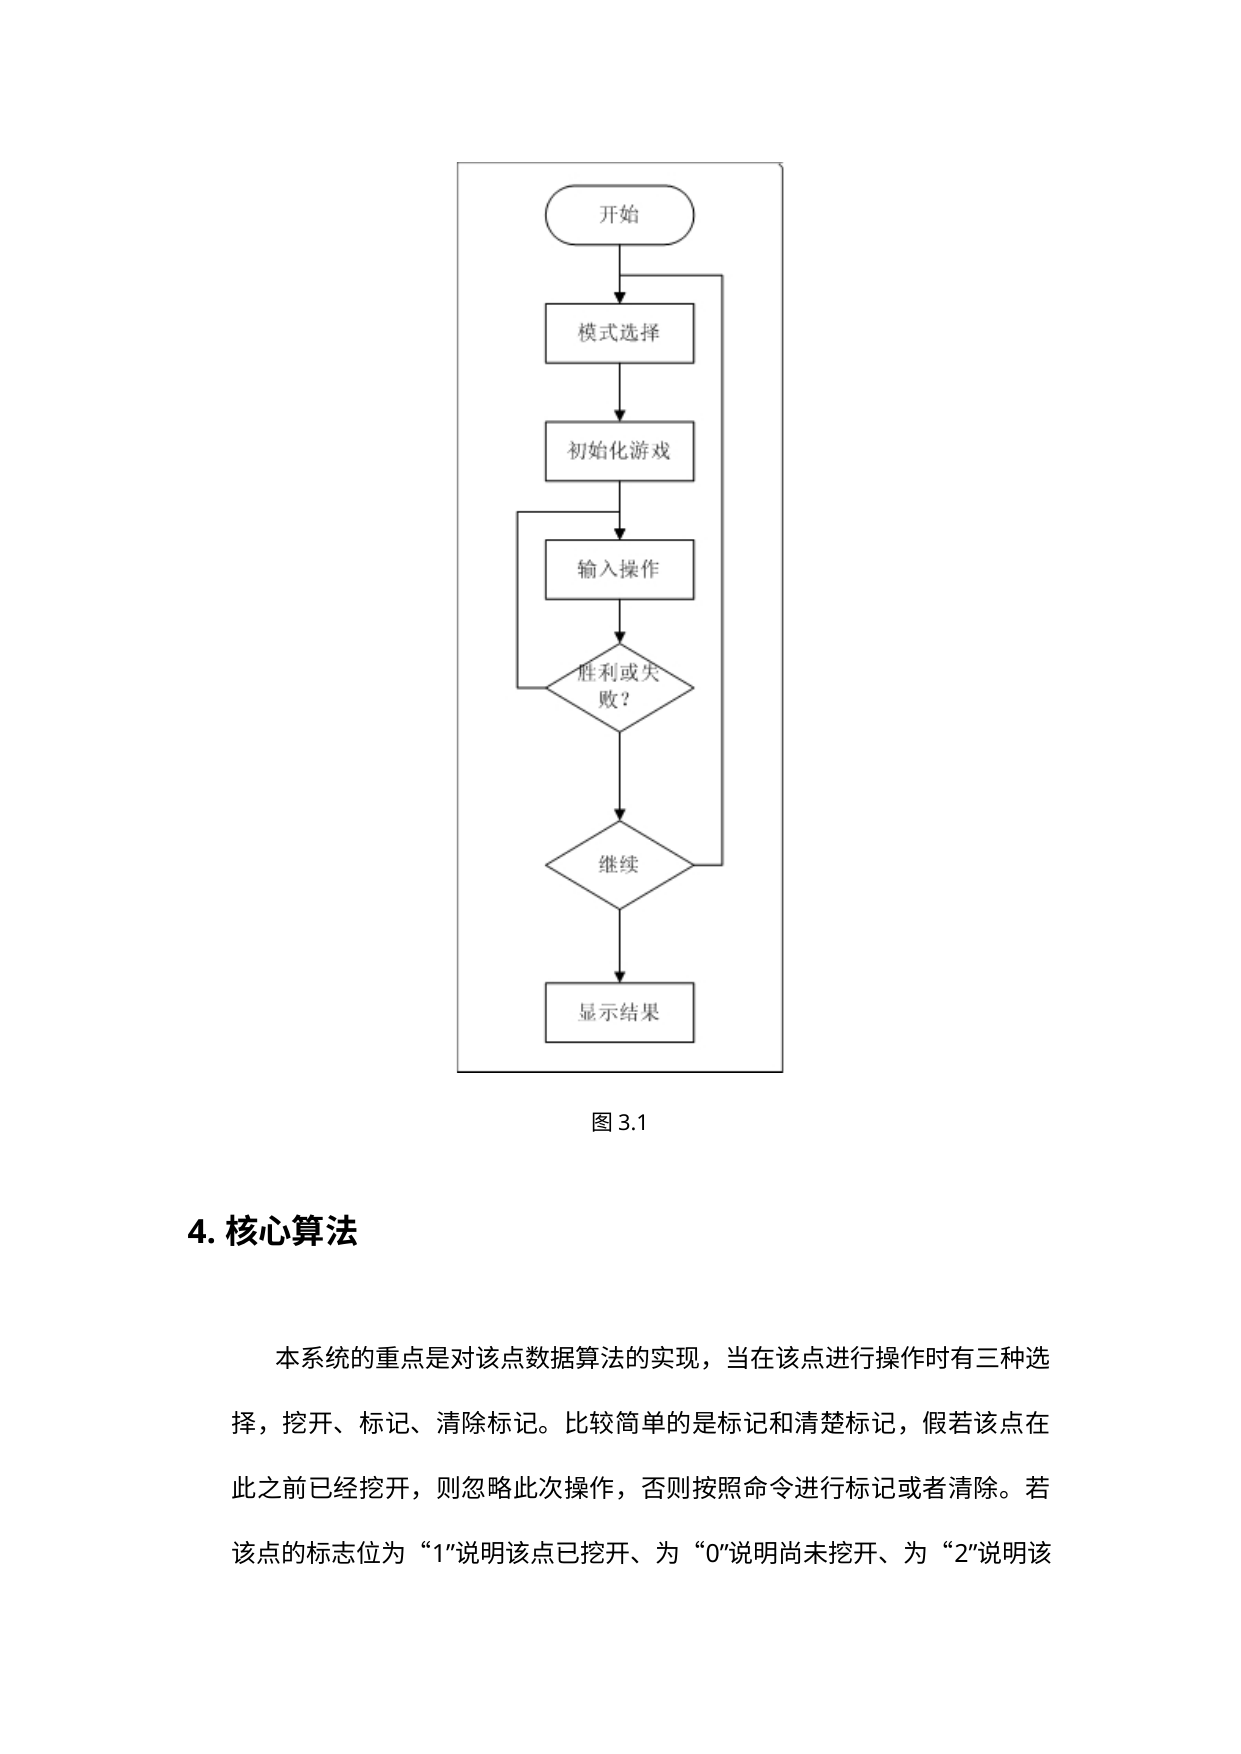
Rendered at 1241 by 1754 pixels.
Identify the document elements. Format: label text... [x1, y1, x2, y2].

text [231, 1324, 1053, 1584]
text 图3.1 [187, 1104, 1053, 1137]
subtitle 核心算法 [187, 1197, 1053, 1262]
picture [456, 162, 784, 1073]
